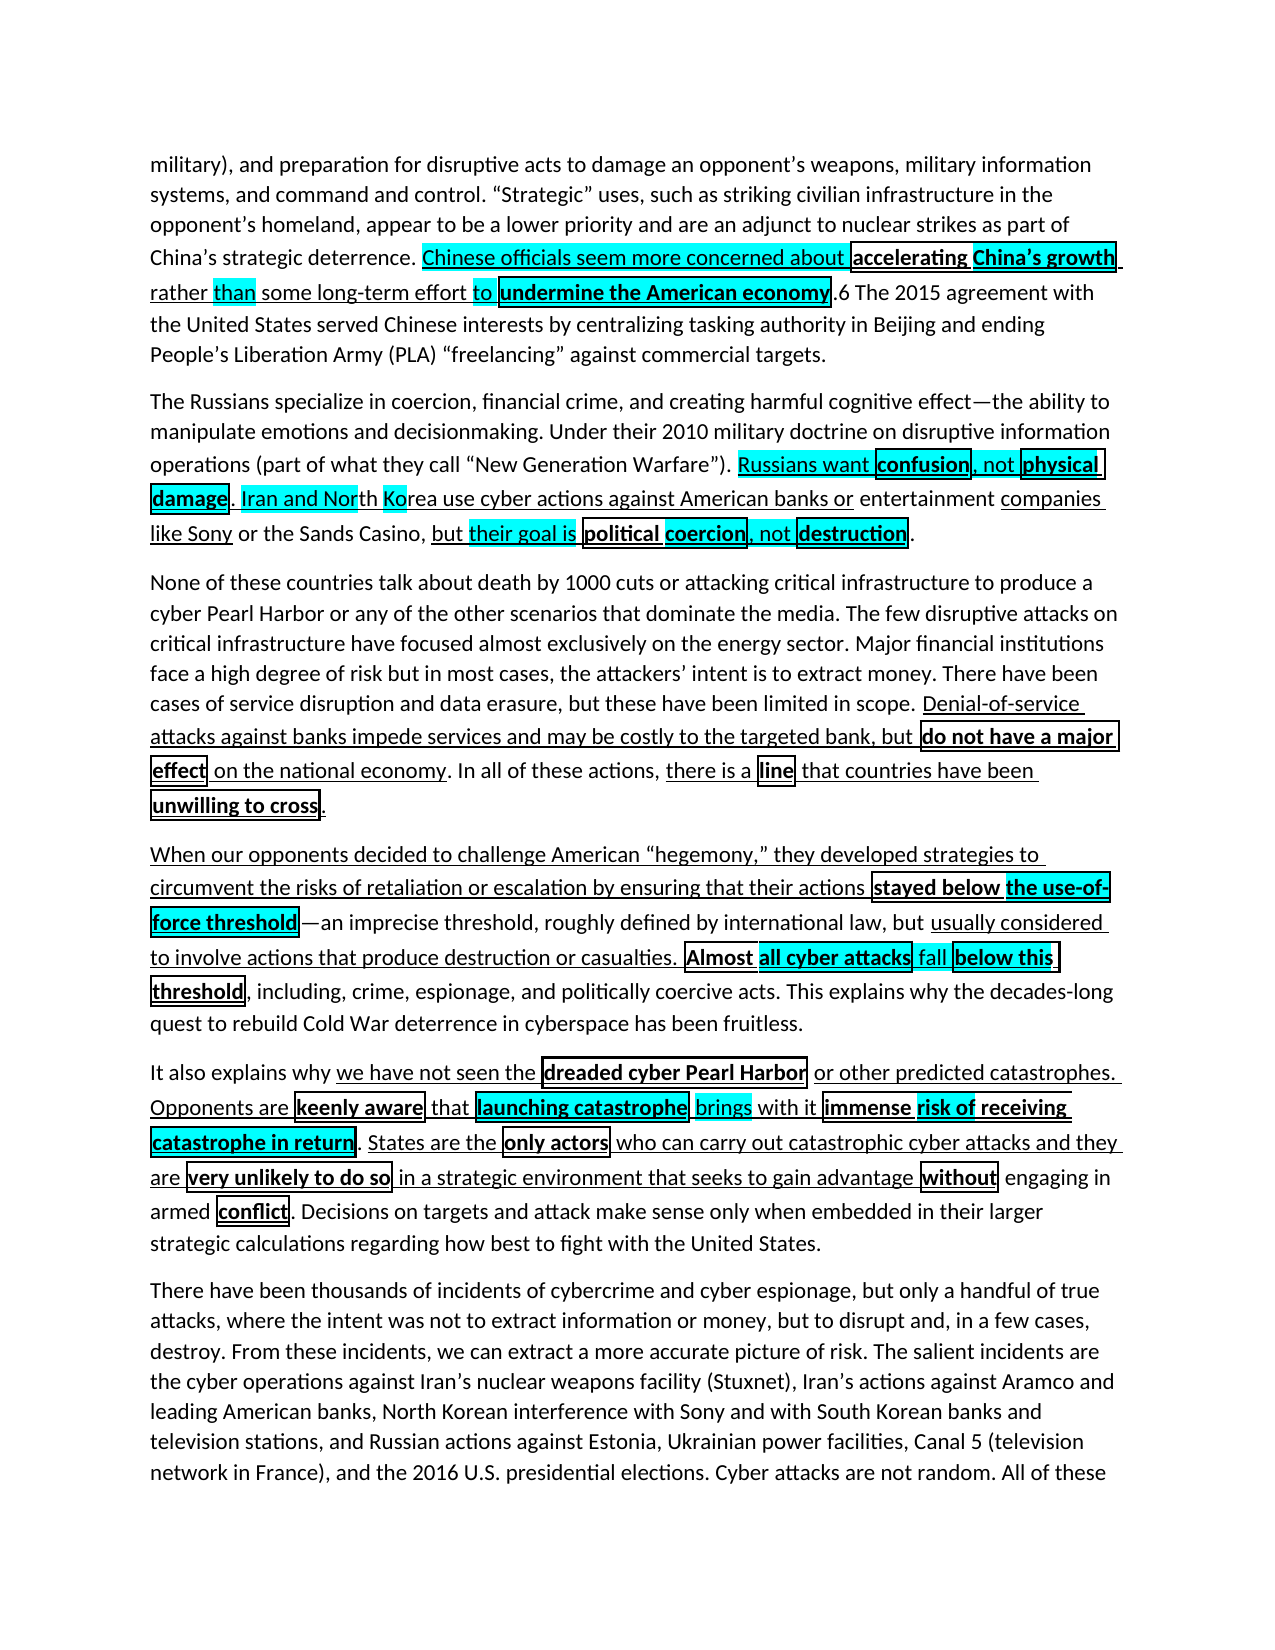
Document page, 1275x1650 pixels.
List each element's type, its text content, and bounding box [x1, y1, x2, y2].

text None of these countries talk about death by 1000 cuts or attacking critical infrastructure to produce a cyber Pearl Harbor or any of the other scenarios that dominate the media. The few disruptive attacks on critical infrastructure have focused almost exclusively on the energy sector. Major financial institutions face a high degree of risk but in most cases, the attackers’ intent is to extract money. There have been cases of service disruption and data erasure, but these have been limited in scope. Denial-of-service attacks against banks impede services and may be costly to the targeted bank, but do not have a major effect on the national economy. In all of these actions, there is a line that countries have been unwilling to cross. [150, 568, 1125, 821]
text When our opponents decided to challenge American “hegemony,” they developed strategies to circumvent the risks of retaliation or escalation by ensuring that their actions stayed below the use-of-force threshold—an imprecise threshold, roughly defined by international law, but usually considered to involve actions that produce destruction or casualties. Almost all cyber attacks fall below this threshold, including, crime, espionage, and politically coercive acts. This explains why the decades-long quest to rebuild Cold War deterrence in cyberspace has been fruitless. [150, 841, 1125, 1038]
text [150, 150, 1125, 368]
text The Russians specialize in coercion, financial crime, and creating harmful cognitive effect—the ability to manipulate emotions and decisionmaking. Under their 2010 military doctrine on disruptive information operations (part of what they call “New Generation Warfare”). Russians want confusion, not physical damage. Iran and North Korea use cyber actions against American banks or entertainment companies like Sony or the Sands Casino, but their goal is political coercion, not destruction. [150, 387, 1125, 549]
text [150, 1276, 1125, 1486]
text It also explains why we have not seen the dreaded cyber Pearl Harbor or other predicted catastrophes. Opponents are keenly aware that launching catastrophe brings with it immense risk of receiving catastrophe in return. States are the only actors who can carry out catastrophic cyber attacks and they are very unlikely to do so in a strategic environment that seeks to gain advantage without engaging in armed conflict. Decisions on targets and attack make sense only when embedded in their larger strategic calculations regarding how best to fight with the United States. [150, 1056, 1125, 1258]
